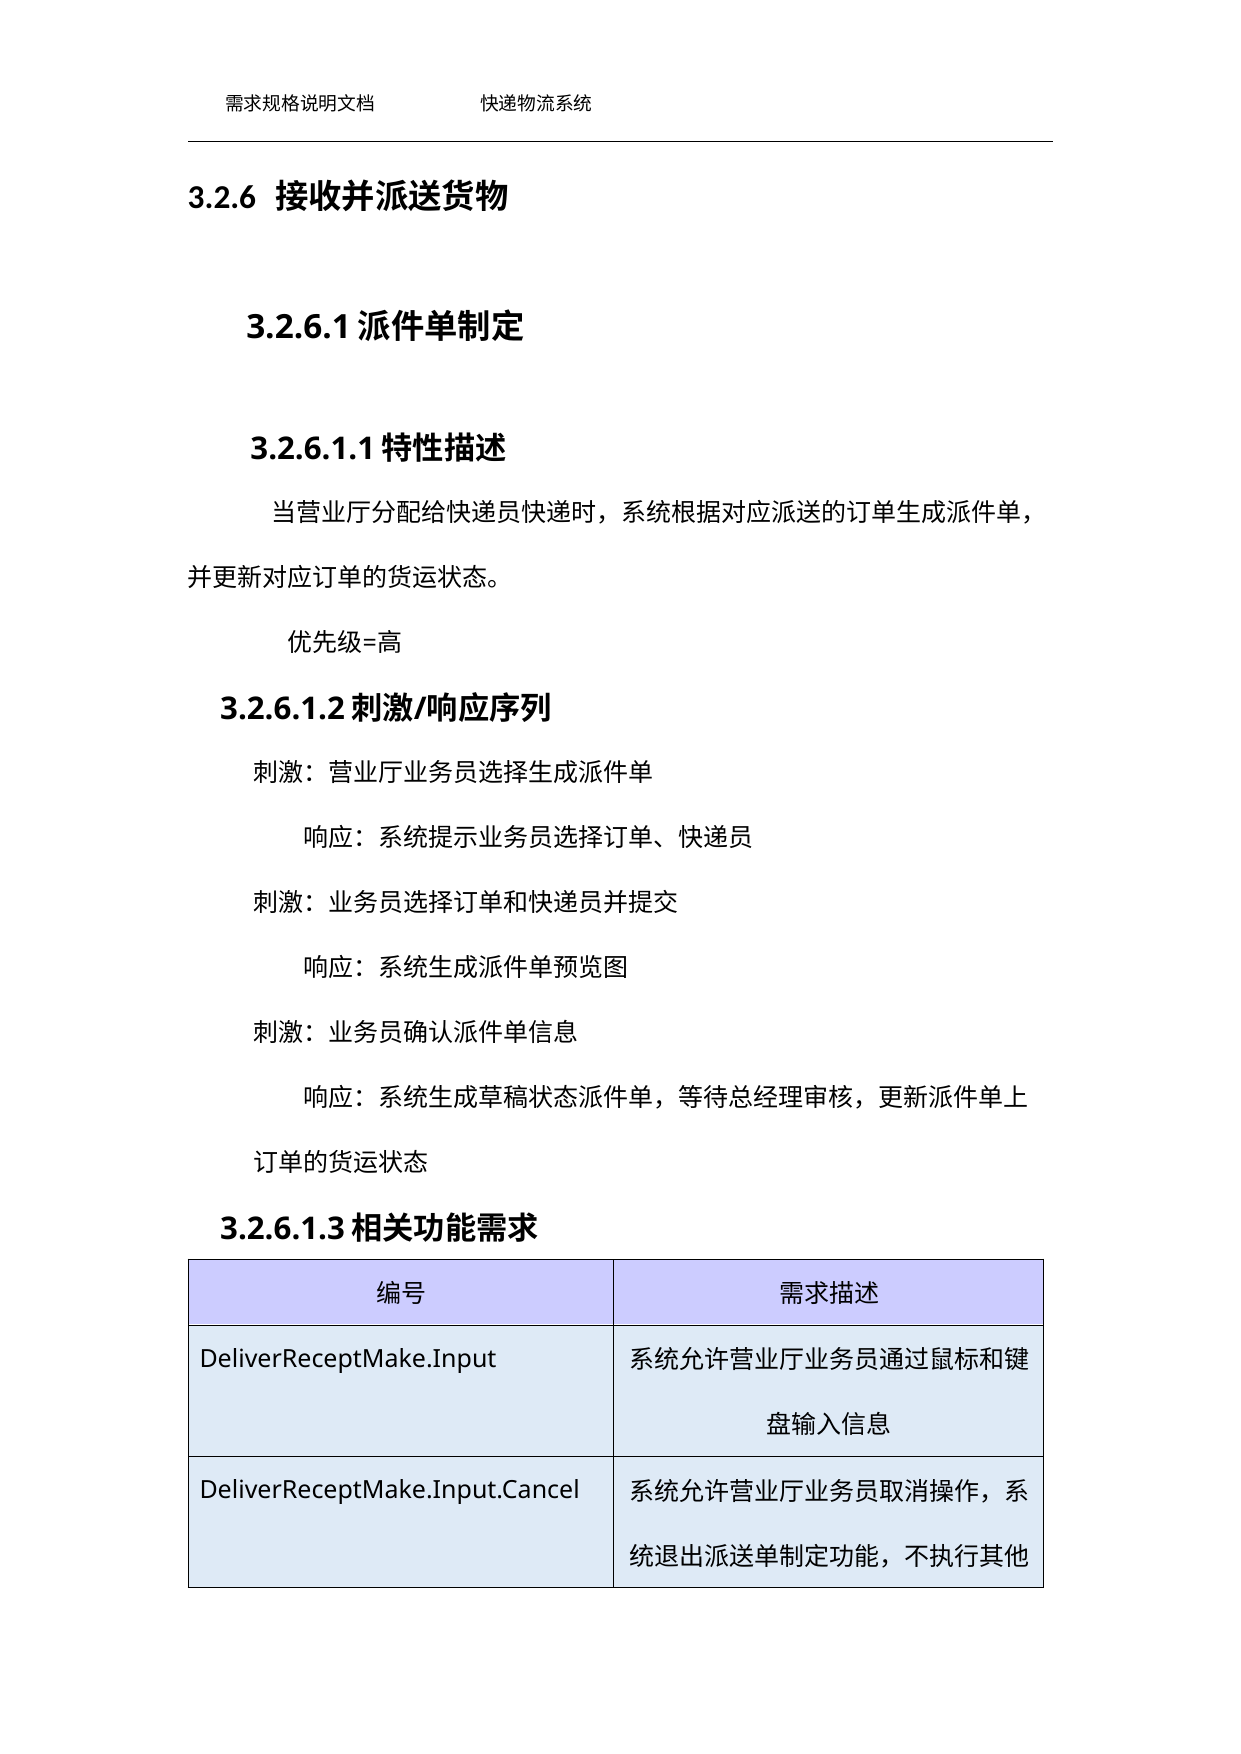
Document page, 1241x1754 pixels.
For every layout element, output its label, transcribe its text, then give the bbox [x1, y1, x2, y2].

text 当营业厅分配给快递员快递时，系统根据对应派送的订单生成派件单，并更新对应订单的货运状态。 [187, 478, 1053, 608]
table_cell 系统允许营业厅业务员取消操作，系统退出派送单制定功能，不执行其他操作 [614, 1457, 1043, 1587]
text 刺激：营业厅业务员选择生成派件单 [253, 738, 1053, 803]
table_header 需求描述 [614, 1260, 1043, 1324]
text 响应：系统提示业务员选择订单、快递员 [253, 803, 1053, 868]
text 3.2.6.1.3相关功能需求 [187, 1193, 1053, 1258]
text 响应：系统生成派件单预览图 [253, 933, 1053, 998]
text 优先级=高 [187, 608, 1053, 673]
table_header 编号 [189, 1260, 613, 1324]
text 响应：系统生成草稿状态派件单，等待总经理审核，更新派件单上订单的货运状态 [253, 1063, 1053, 1193]
table_cell 系统允许营业厅业务员通过鼠标和键盘输入信息 [614, 1326, 1043, 1456]
subtitle 3.2.6.1派件单制定 [187, 291, 1053, 356]
text 3.2.6.1.1特性描述 [187, 413, 1053, 478]
text 3.2.6.1.2刺激/响应序列 [187, 673, 1053, 738]
subtitle 接收并派送货物 [187, 162, 1053, 227]
text 刺激：业务员确认派件单信息 [253, 998, 1053, 1063]
text 刺激：业务员选择订单和快递员并提交 [253, 868, 1053, 933]
table_cell DeliverReceptMake.Input.Cancel [189, 1457, 613, 1587]
table_cell DeliverReceptMake.Input [189, 1326, 613, 1456]
